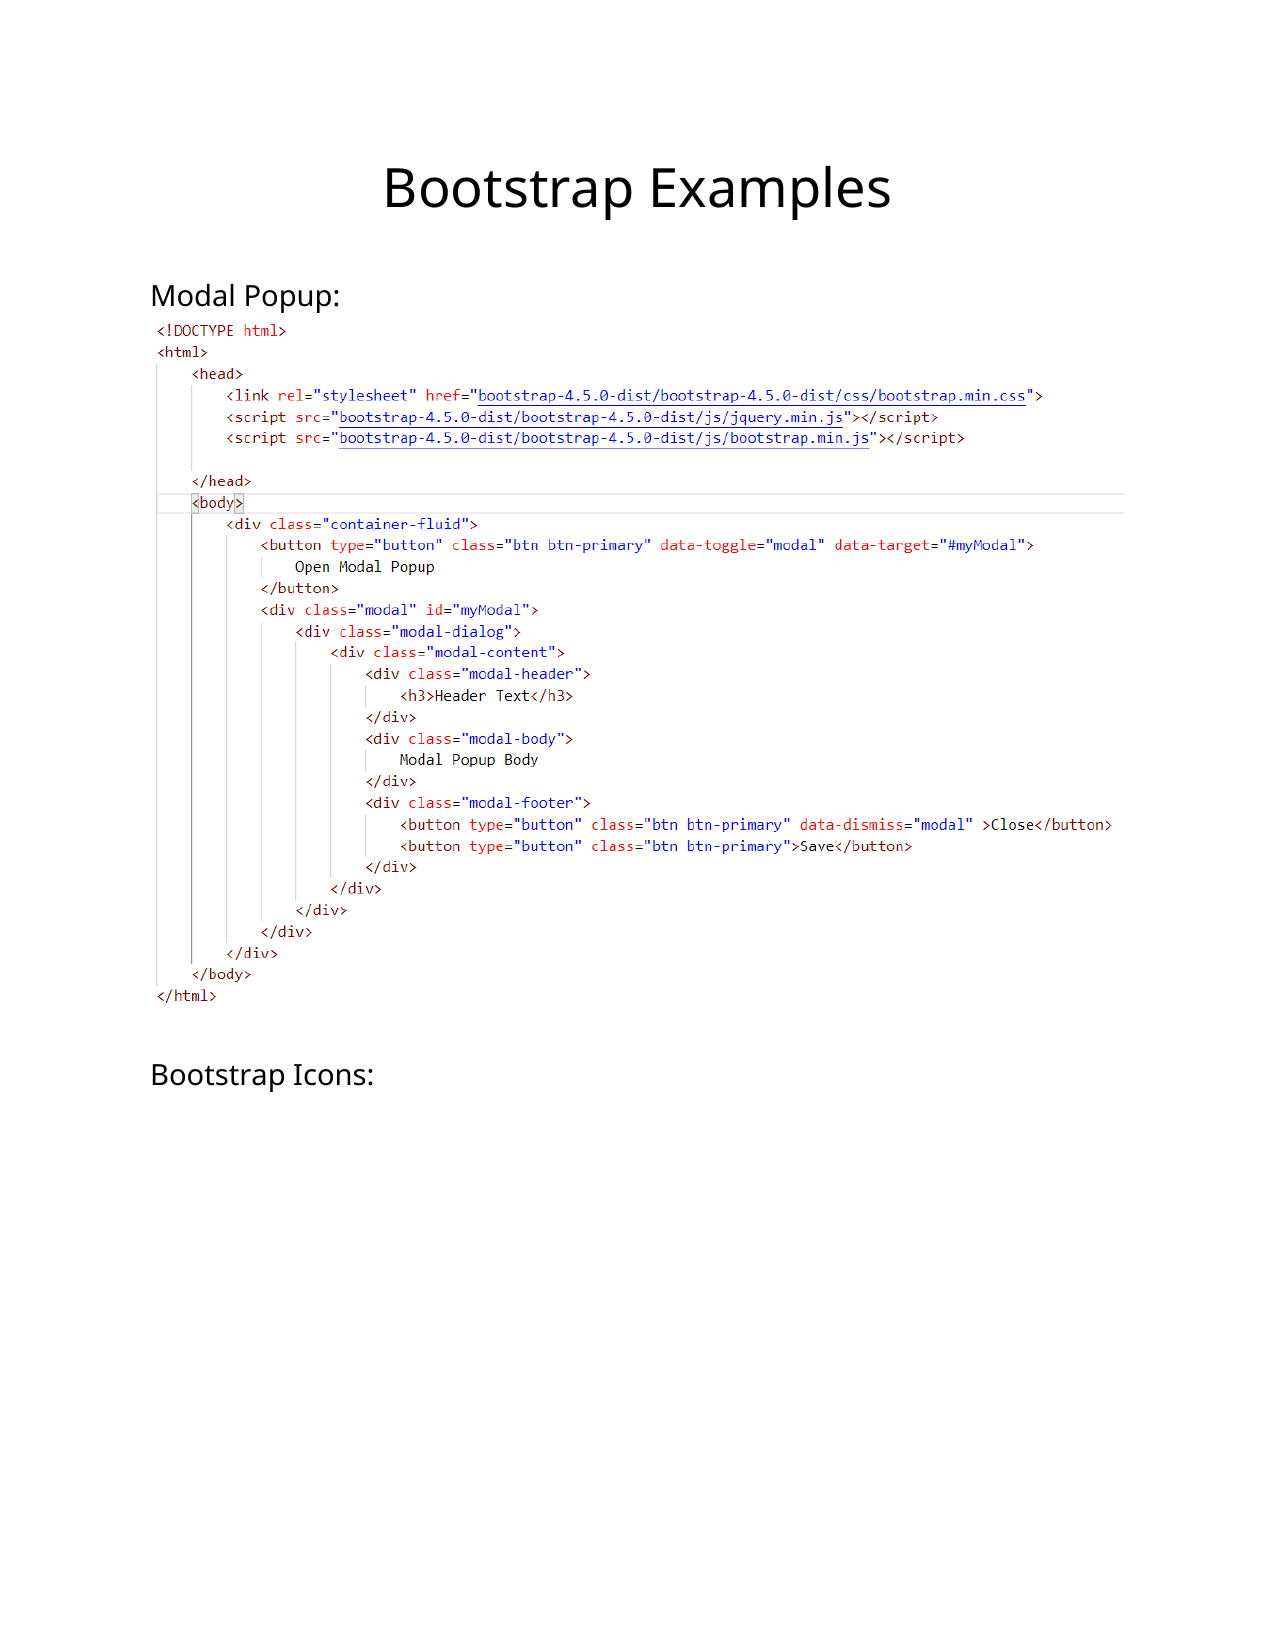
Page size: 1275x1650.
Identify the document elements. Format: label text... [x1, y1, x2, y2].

title Bootstrap Examples [150, 150, 1125, 224]
text Modal Popup: [150, 276, 1125, 315]
text Bootstrap Icons: [150, 1054, 1125, 1094]
picture [150, 321, 1125, 1005]
